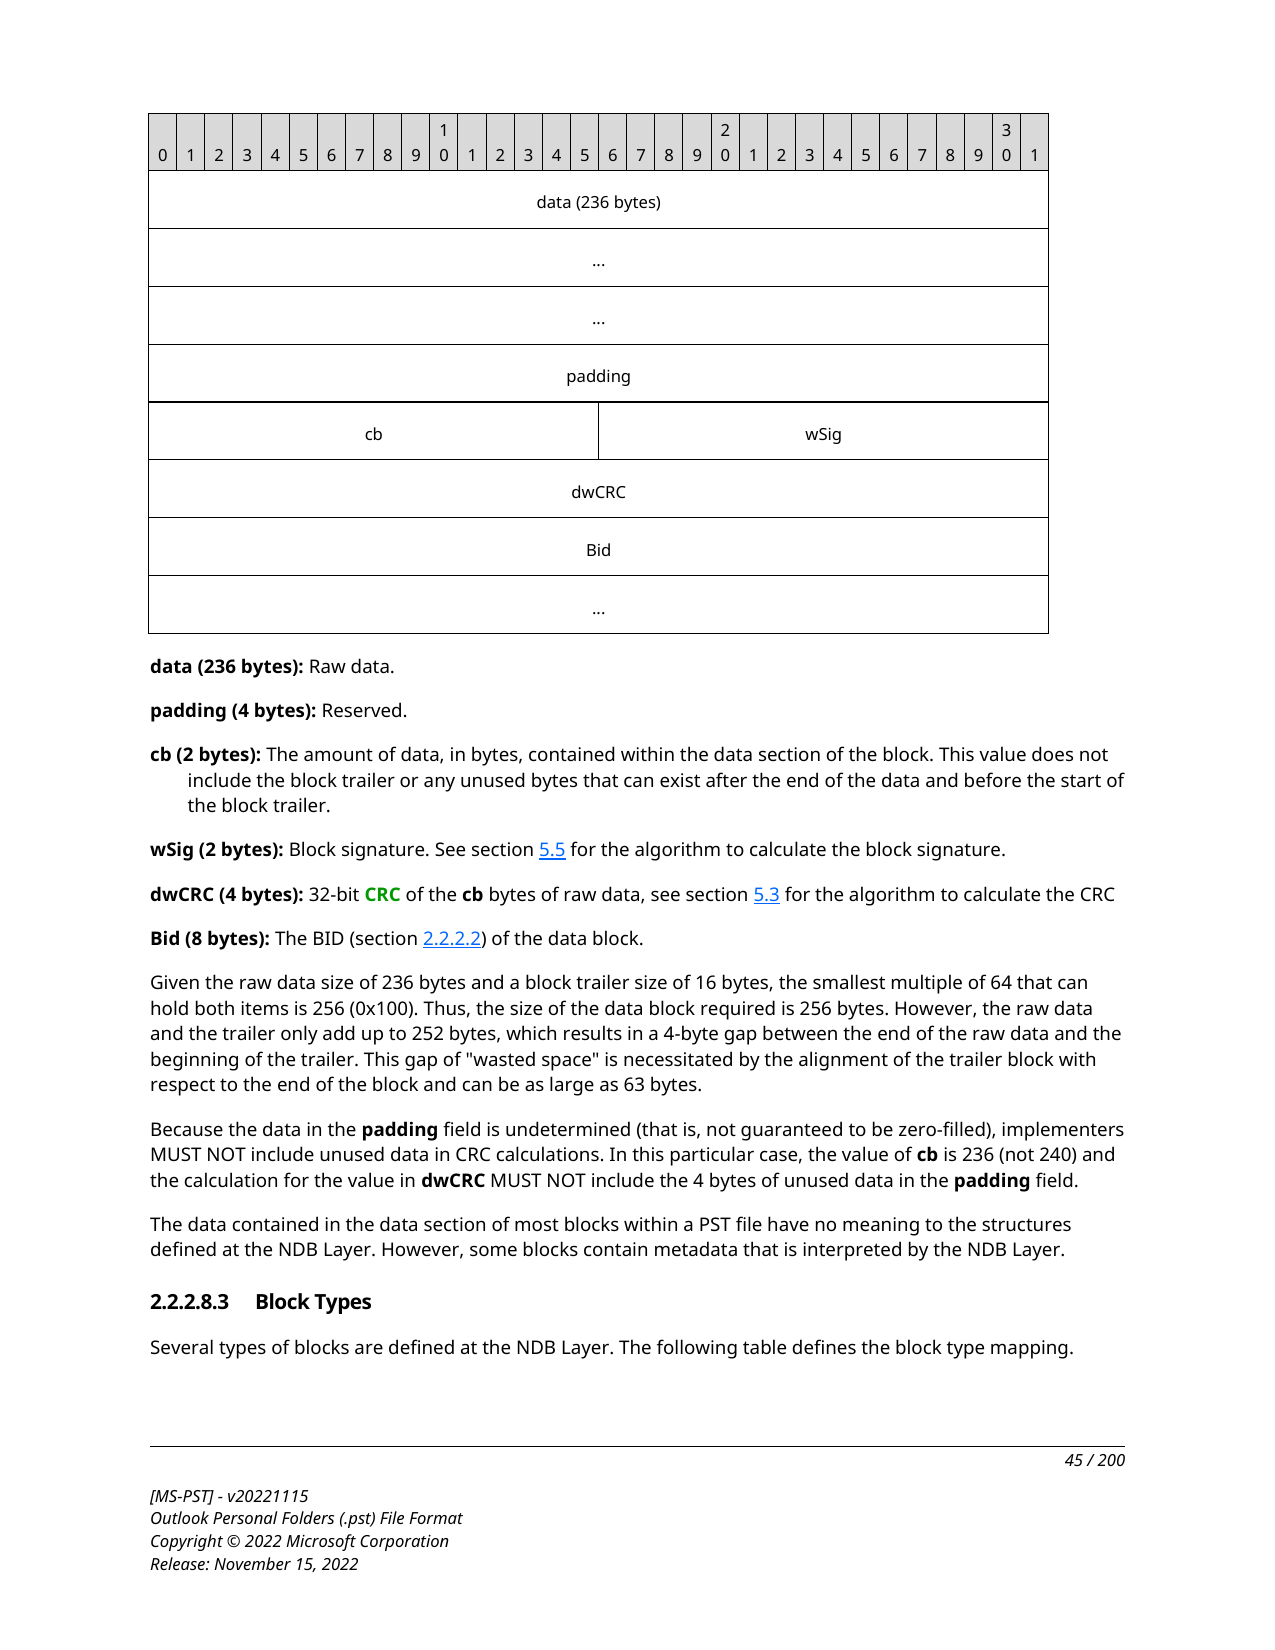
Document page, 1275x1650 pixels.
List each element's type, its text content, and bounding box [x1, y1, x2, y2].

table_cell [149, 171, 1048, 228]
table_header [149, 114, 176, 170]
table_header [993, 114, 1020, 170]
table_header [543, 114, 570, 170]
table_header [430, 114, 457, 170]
text wSig (2 bytes): Block signature. See section 5.5 for the algorithm to calculate the block signature. [150, 837, 1125, 862]
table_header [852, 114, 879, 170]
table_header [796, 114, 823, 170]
text padding (4 bytes): Reserved. [150, 697, 1125, 723]
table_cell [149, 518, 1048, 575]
text cb (2 bytes): The amount of data, in bytes, contained within the data section of the block. This value does not include the block trailer or any unused bytes that can exist after the end of the data and before the start of the block trailer. [150, 741, 1125, 818]
text data (236 bytes): Raw data. [150, 653, 1125, 678]
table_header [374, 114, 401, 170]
text Several types of blocks are defined at the NDB Layer. The following table defines the block type mapping. [150, 1334, 1125, 1360]
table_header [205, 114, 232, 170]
subtitle Block Types [150, 1287, 1125, 1316]
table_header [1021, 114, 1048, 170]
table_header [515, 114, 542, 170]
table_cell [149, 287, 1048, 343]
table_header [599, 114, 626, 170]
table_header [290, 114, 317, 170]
text Bid (8 bytes): The BID (section 2.2.2.2) of the data block. [150, 925, 1125, 951]
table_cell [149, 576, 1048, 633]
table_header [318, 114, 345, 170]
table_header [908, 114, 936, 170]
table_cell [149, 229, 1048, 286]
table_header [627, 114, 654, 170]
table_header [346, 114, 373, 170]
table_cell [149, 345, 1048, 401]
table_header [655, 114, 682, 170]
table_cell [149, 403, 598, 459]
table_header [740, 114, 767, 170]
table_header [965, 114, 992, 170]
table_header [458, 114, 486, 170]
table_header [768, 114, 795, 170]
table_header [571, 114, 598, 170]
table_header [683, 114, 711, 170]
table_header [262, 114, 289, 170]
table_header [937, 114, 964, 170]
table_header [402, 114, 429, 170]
text The data contained in the data section of most blocks within a PST file have no meaning to the structures defined at the NDB Layer. However, some blocks contain metadata that is interpreted by the NDB Layer. [150, 1211, 1125, 1262]
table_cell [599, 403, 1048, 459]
text Because the data in the padding field is undetermined (that is, not guaranteed to be zero-filled), implementers MUST NOT include unused data in CRC calculations. In this particular case, the value of cb is 236 (not 240) and the calculation for the value in dwCRC MUST NOT include the 4 bytes of unused data in the padding field. [150, 1116, 1125, 1192]
text dwCRC (4 bytes): 32-bit CRC of the cb bytes of raw data, see section 5.3 for the algorithm to calculate the CRC [150, 881, 1125, 907]
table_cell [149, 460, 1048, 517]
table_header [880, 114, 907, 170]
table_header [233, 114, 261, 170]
text Given the raw data size of 236 bytes and a block trailer size of 16 bytes, the smallest multiple of 64 that can hold both items is 256 (0x100). Thus, the size of the data block required is 256 bytes. However, the raw data and the trailer only add up to 252 bytes, which results in a 4-byte gap between the end of the raw data and the beginning of the trailer. This gap of "wasted space" is necessitated by the alignment of the trailer block with respect to the end of the block and can be as large as 63 bytes. [150, 969, 1125, 1097]
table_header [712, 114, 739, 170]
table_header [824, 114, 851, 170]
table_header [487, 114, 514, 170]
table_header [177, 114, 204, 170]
